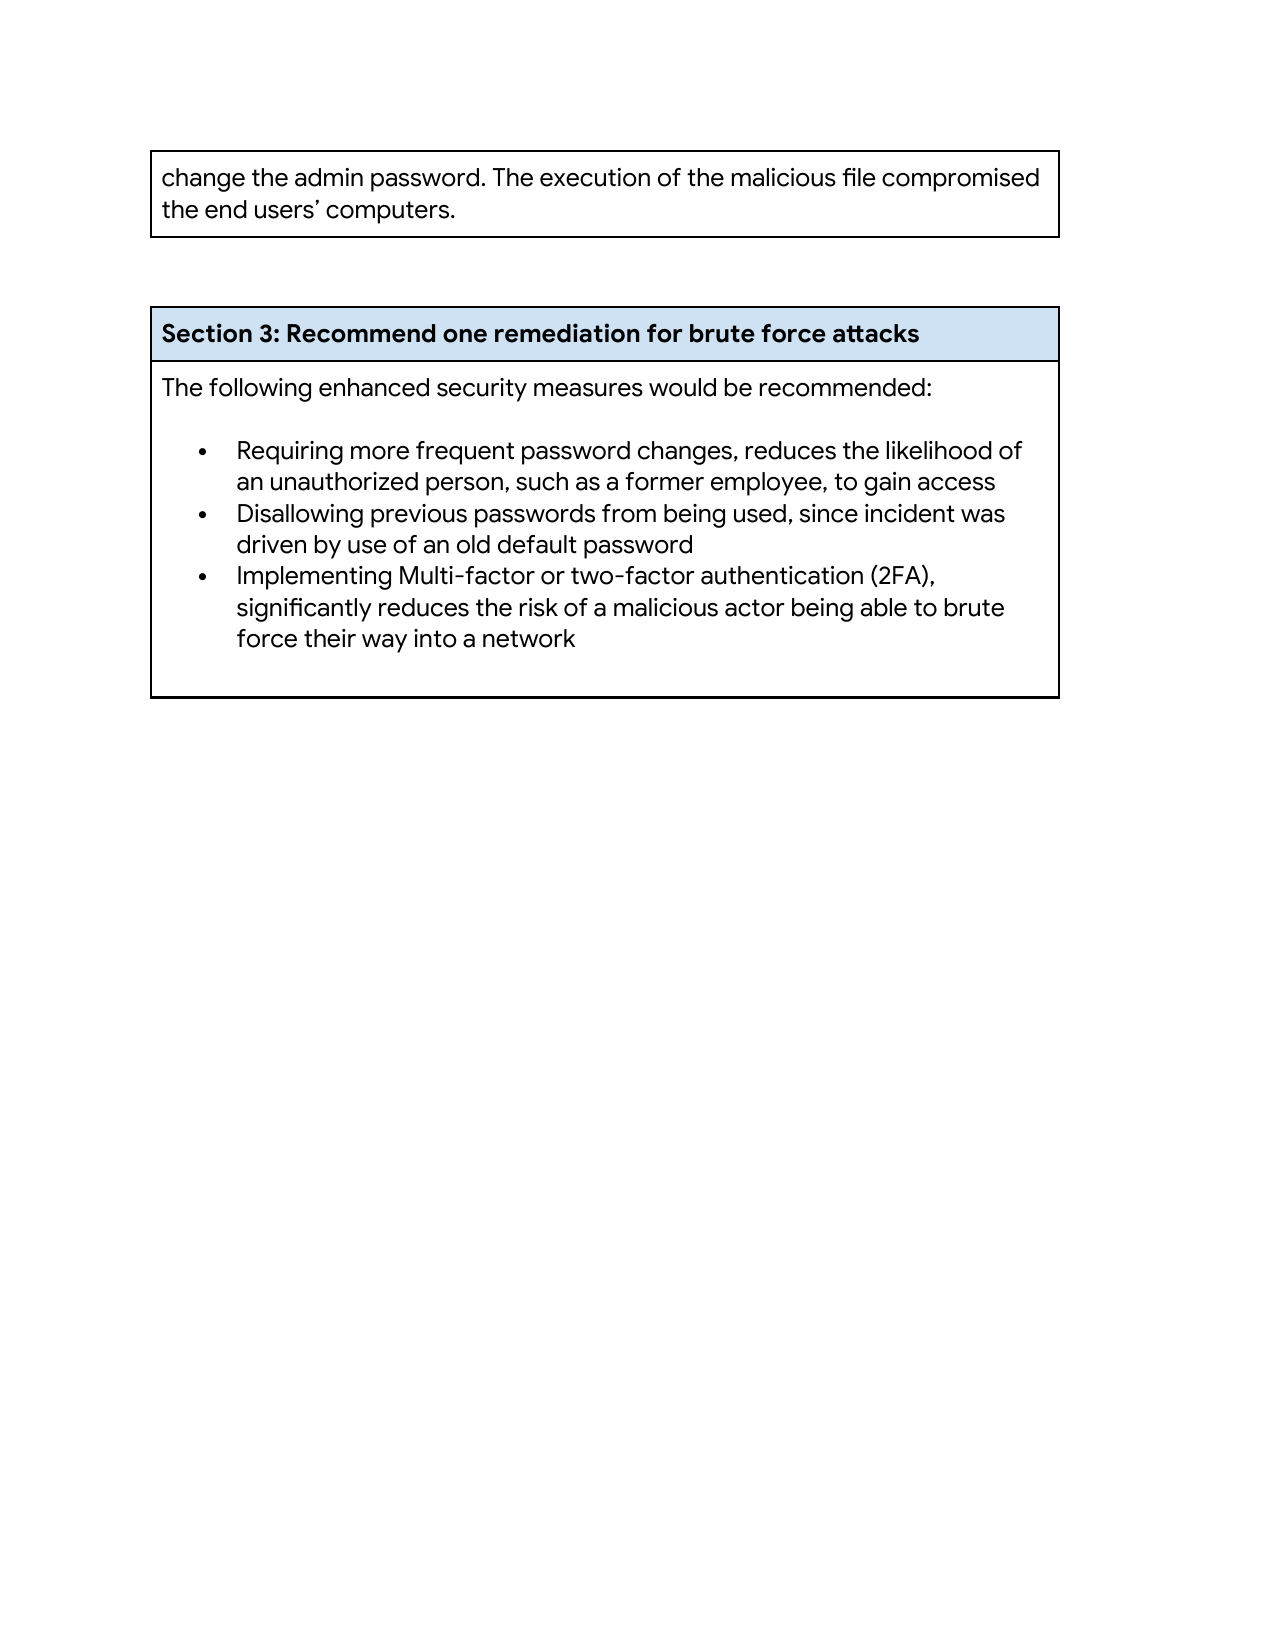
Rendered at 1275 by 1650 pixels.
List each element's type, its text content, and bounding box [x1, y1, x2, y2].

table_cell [152, 152, 1058, 236]
table_cell The following enhanced security measures would be recommended: Requiring more frequent password changes, reduces the likelihood of an unauthorized person, such as a former employee, to gain access Disallowing previous passwords from being used, since incident was driven by use of an old default password Implementing Multi-factor or two-factor authentication (2FA), significantly reduces the risk of a malicious actor being able to brute force their way into a network [152, 362, 1058, 696]
table_header Section 3: Recommend one remediation for brute force attacks [152, 308, 1058, 360]
